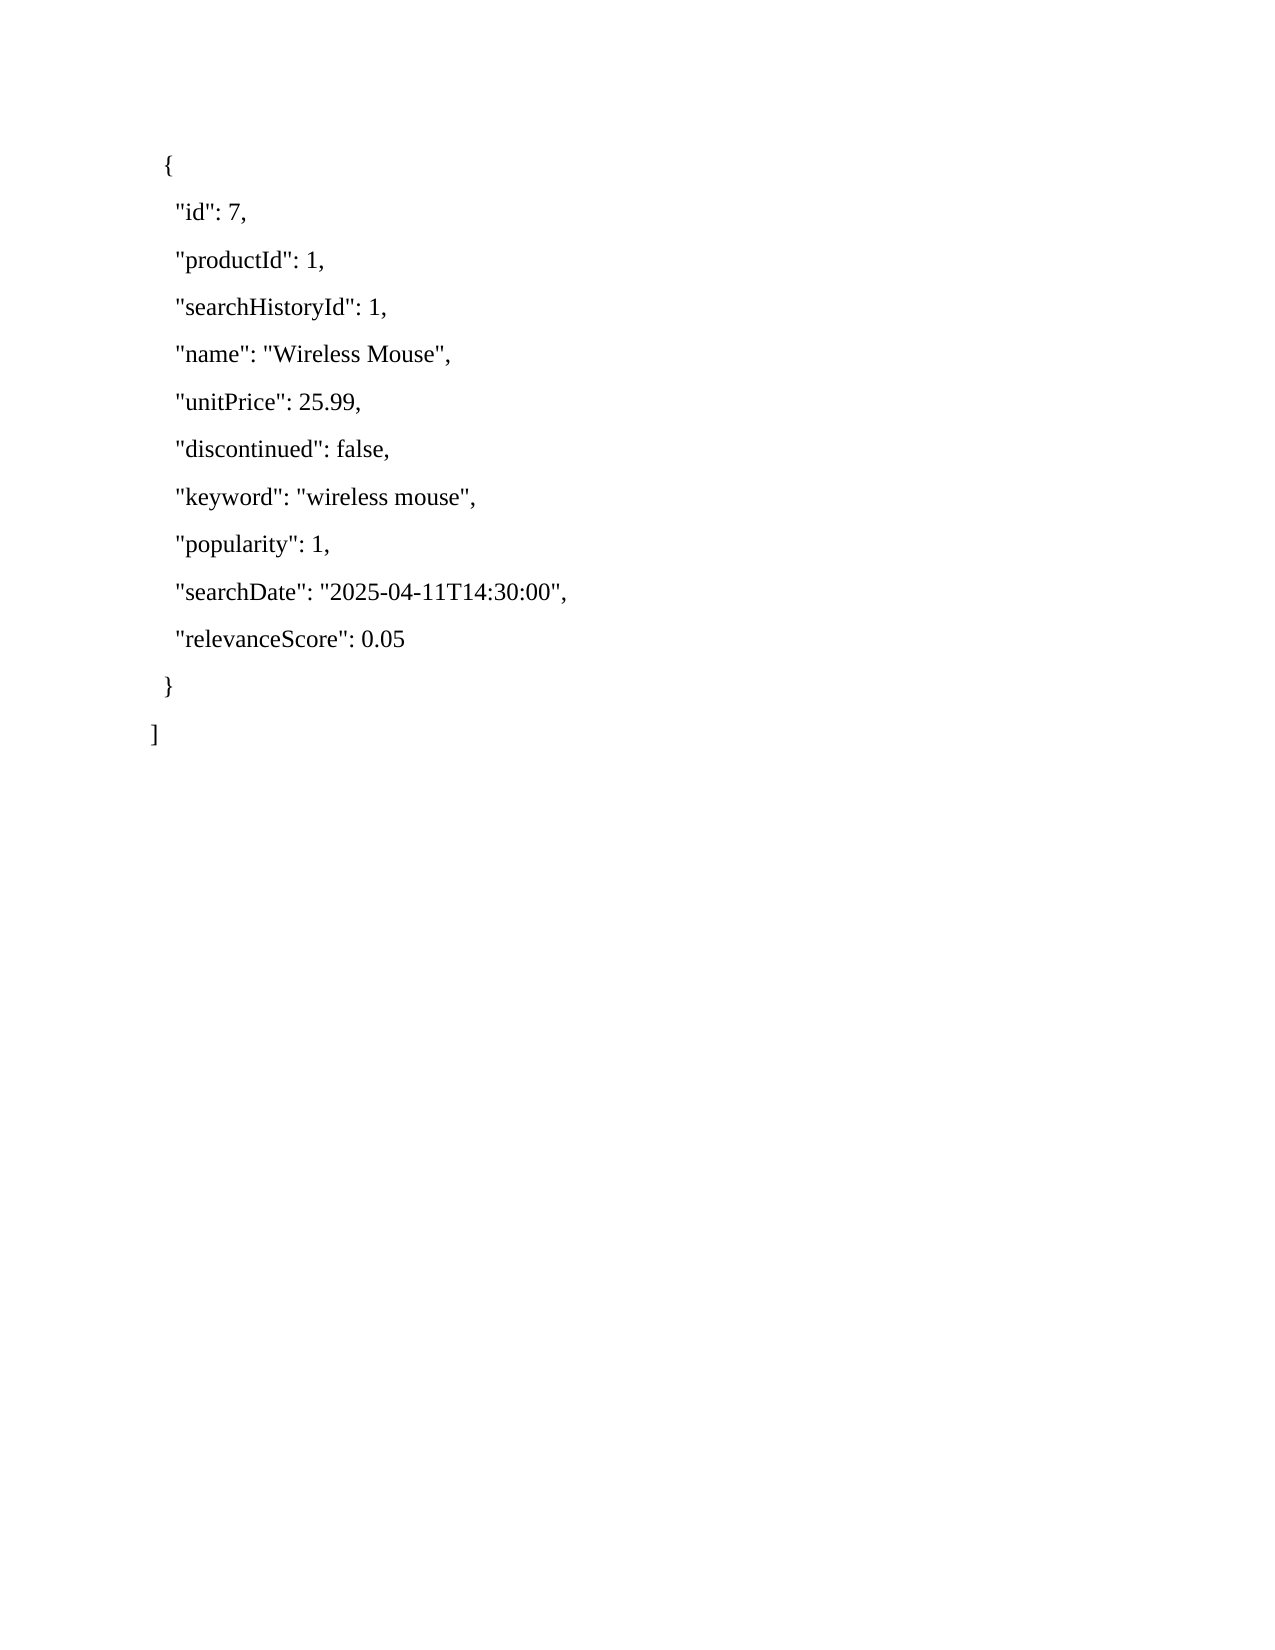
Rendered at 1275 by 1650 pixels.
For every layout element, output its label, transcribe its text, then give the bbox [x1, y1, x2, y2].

text { [150, 150, 1125, 179]
text "relevanceScore": 0.05 [150, 624, 1125, 653]
text "unitPrice": 25.99, [150, 387, 1125, 416]
text "keyword": "wireless mouse", [150, 482, 1125, 511]
text "popularity": 1, [150, 529, 1125, 558]
text ] [150, 719, 1125, 747]
text "searchDate": "2025-04-11T14:30:00", [150, 577, 1125, 605]
text "name": "Wireless Mouse", [150, 339, 1125, 368]
text "productId": 1, [150, 245, 1125, 273]
text "searchHistoryId": 1, [150, 292, 1125, 321]
text "id": 7, [150, 197, 1125, 226]
text "discontinued": false, [150, 434, 1125, 463]
text } [150, 671, 1125, 700]
